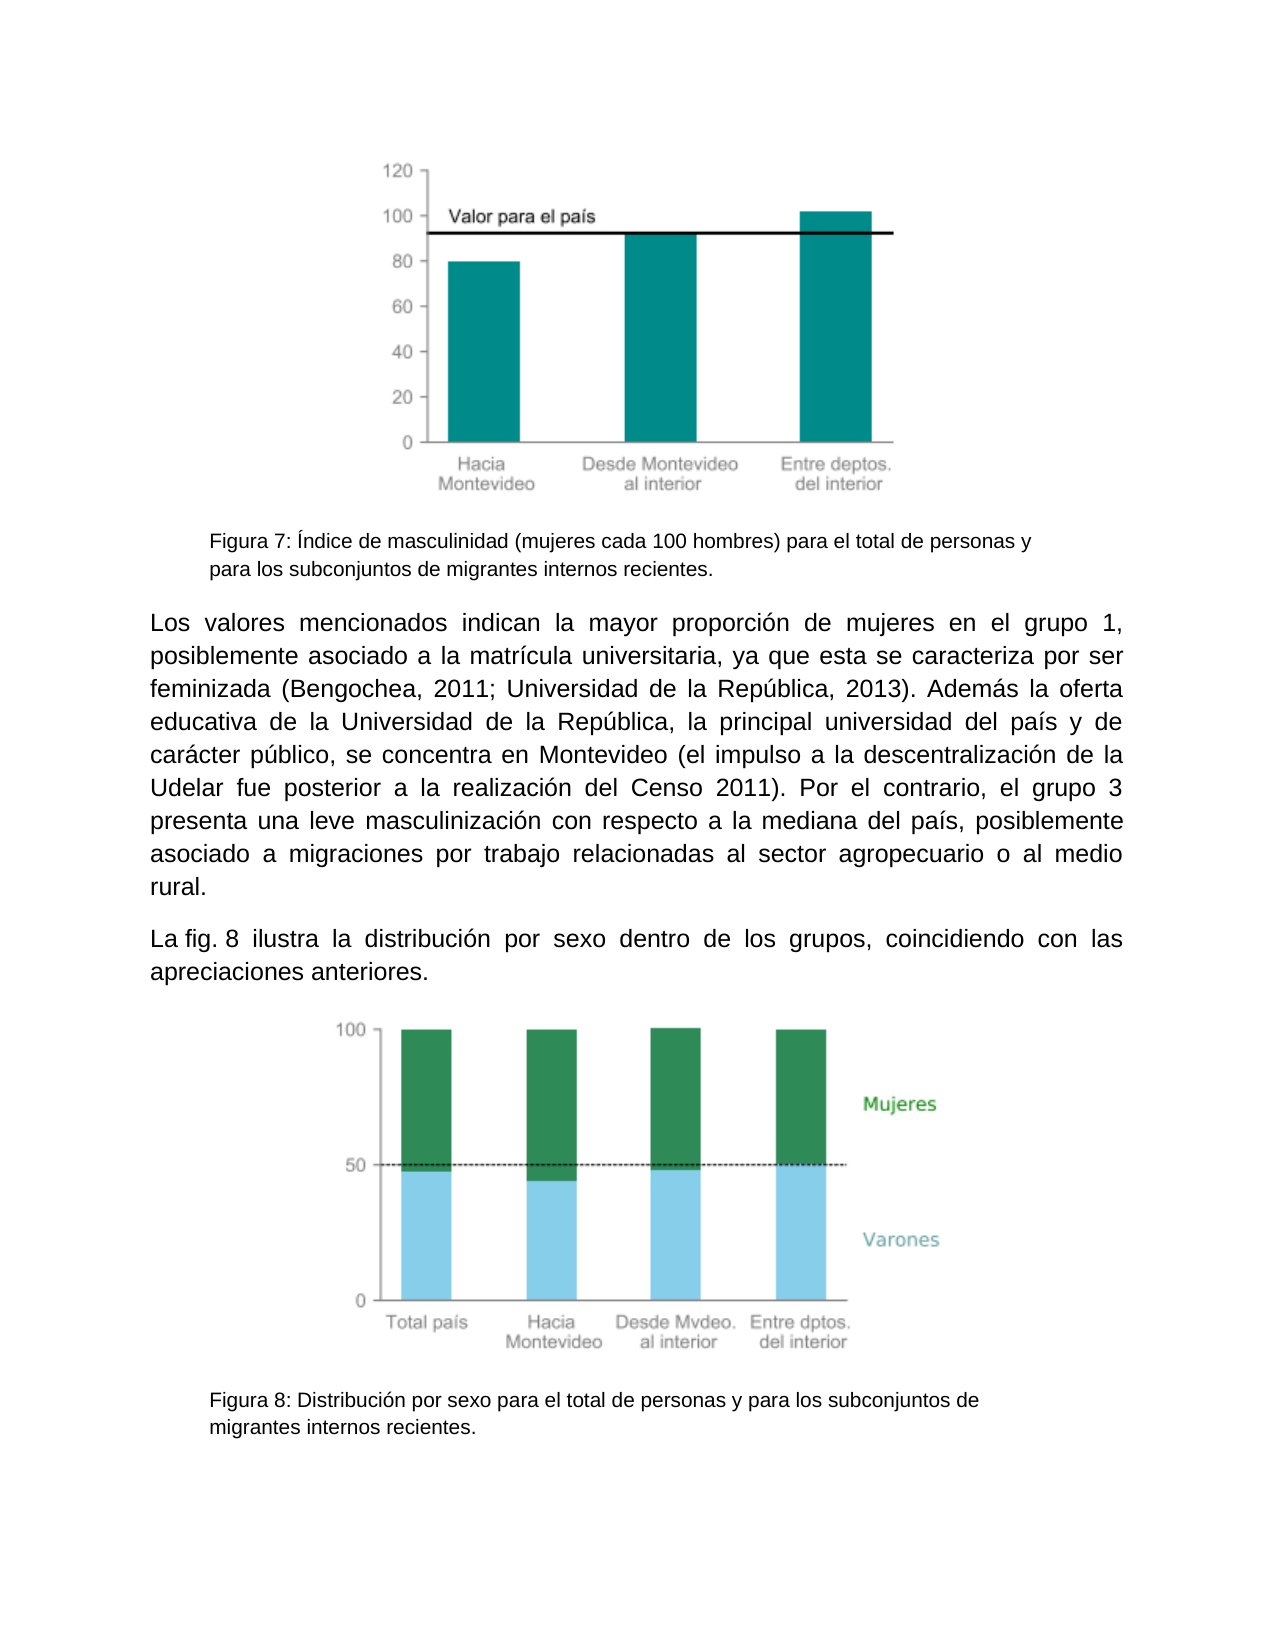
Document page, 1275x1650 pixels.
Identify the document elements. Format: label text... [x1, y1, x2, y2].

text La fig. 8 ilustra la distribución por sexo dentro de los grupos, coincidiendo con las apreciaciones anteriores. [150, 924, 1125, 986]
text Los valores mencionados indican la mayor proporción de mujeres en el grupo 1, posiblemente asociado a la matrícula universitaria, ya que esta se caracteriza por ser feminizada (Bengochea, 2011; Universidad de la República, 2013). Además la oferta educativa de la Universidad de la República, la principal universidad del país y de carácter público, se concentra en Montevideo (el impulso a la descentralización de la Udelar fue posterior a la realización del Censo 2011). Por el contrario, el grupo 3 presenta una leve masculinización con respecto a la mediana del país, posiblemente asociado a migraciones por trabajo relacionadas al sector agropecuario o al medio rural. [150, 608, 1125, 901]
picture [367, 150, 908, 509]
text Figura 7: Índice de masculinidad (mujeres cada 100 hombres) para el total de personas y para los subconjuntos de migrantes internos recientes. [209, 529, 1066, 581]
text Figura 8: Distribución por sexo para el total de personas y para los subconjuntos de migrantes internos recientes. [209, 1388, 1066, 1439]
picture [320, 1008, 955, 1367]
